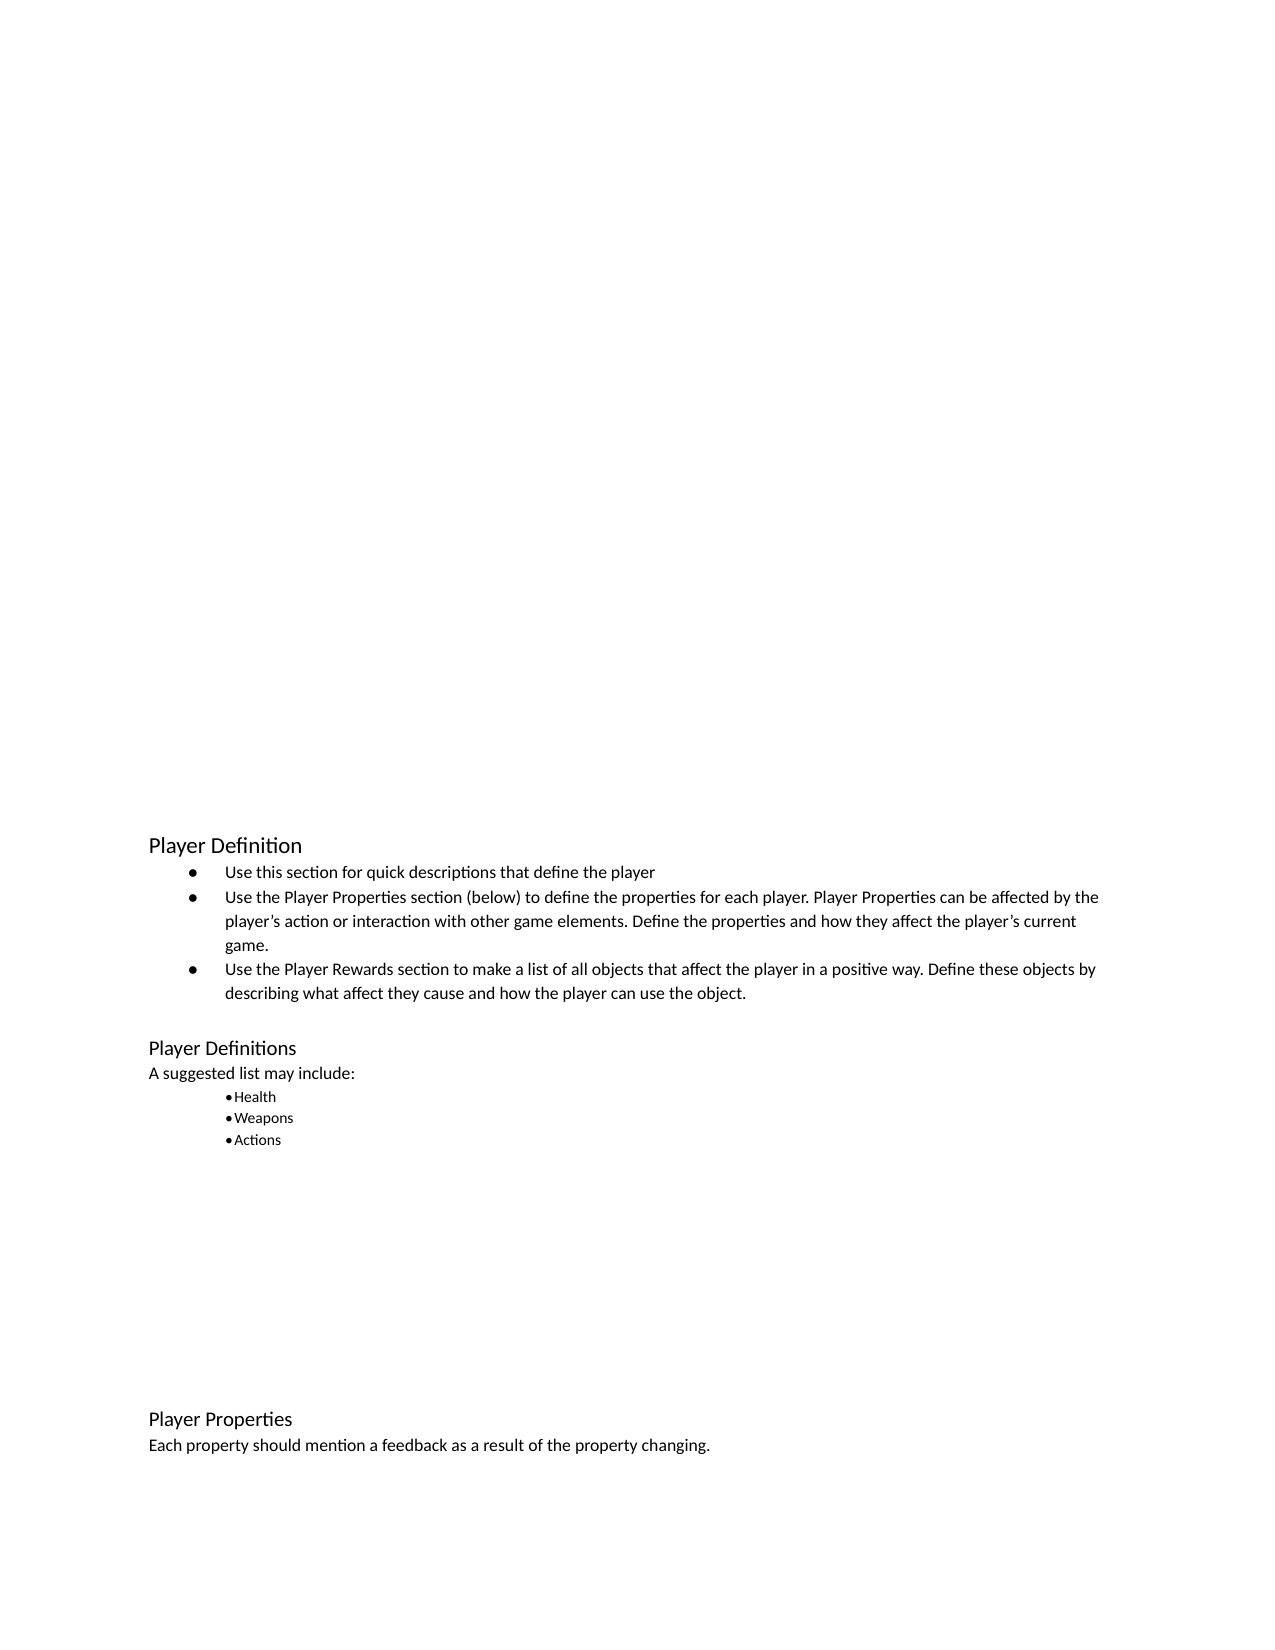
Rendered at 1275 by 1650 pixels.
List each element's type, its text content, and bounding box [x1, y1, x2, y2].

list Use the Player Rewards section to make a list of all objects that affect the player in a positive way. Define these objects by describing what affect they cause and how the player can use the object. [187, 958, 1124, 1004]
list Use this section for quick descriptions that define the player [187, 861, 1124, 883]
text Each property should mention a feedback as a result of the property changing. [148, 1434, 1124, 1456]
list Use the Player Properties section (below) to define the properties for each player. Player Properties can be affected by the player’s action or interaction with other game elements. Define the properties and how they affect the player’s current game. [187, 886, 1124, 955]
text A suggested list may include: [148, 1062, 1124, 1084]
list Actions [225, 1130, 1124, 1149]
list Weapons [225, 1108, 1124, 1128]
text Player Definition [148, 831, 1124, 859]
list Health [225, 1087, 1124, 1106]
text Player Definitions [148, 1035, 1124, 1060]
text Player Properties [148, 1406, 1124, 1432]
